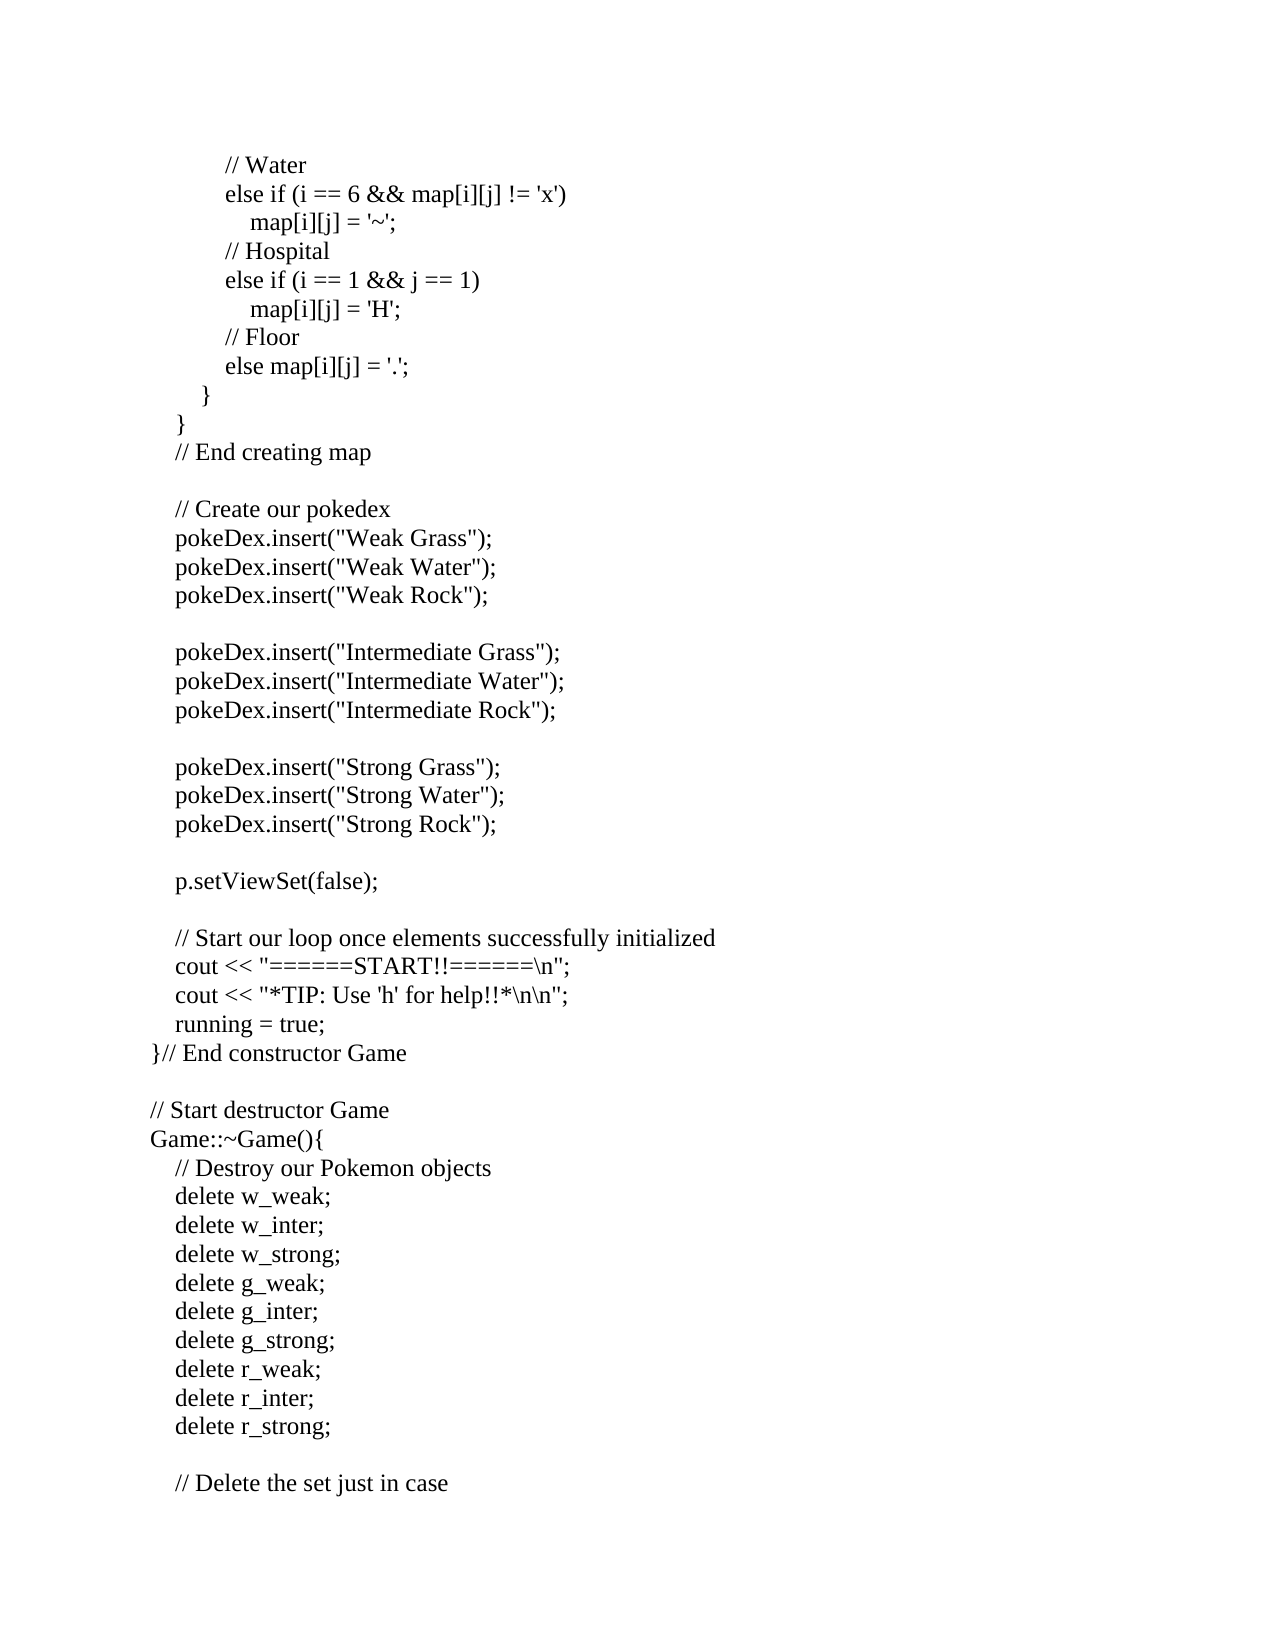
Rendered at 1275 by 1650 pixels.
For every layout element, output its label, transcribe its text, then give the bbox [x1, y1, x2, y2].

text running = true; [150, 1009, 1125, 1038]
text // Hospital [150, 236, 1125, 265]
text // End creating map [150, 437, 1125, 466]
text else if (i == 1 && j == 1) [150, 265, 1125, 294]
text } [150, 409, 1125, 437]
text // Delete the set just in case [150, 1468, 1125, 1497]
text delete w_inter; [150, 1210, 1125, 1239]
text pokeDex.insert("Weak Grass"); [150, 523, 1125, 552]
text // Create our pokedex [150, 494, 1125, 523]
text delete r_weak; [150, 1354, 1125, 1383]
text p.setViewSet(false); [150, 866, 1125, 894]
text // Start destructor Game [150, 1095, 1125, 1124]
text delete r_strong; [150, 1411, 1125, 1440]
text delete g_inter; [150, 1296, 1125, 1325]
text else if (i == 6 && map[i][j] != 'x') [150, 179, 1125, 207]
text // Destroy our Pokemon objects [150, 1153, 1125, 1181]
text }// End constructor Game [150, 1038, 1125, 1066]
text } [150, 380, 1125, 409]
text delete w_strong; [150, 1239, 1125, 1268]
text pokeDex.insert("Strong Water"); [150, 780, 1125, 809]
text map[i][j] = 'H'; [150, 294, 1125, 322]
text pokeDex.insert("Intermediate Water"); [150, 666, 1125, 695]
text delete g_strong; [150, 1325, 1125, 1354]
text else map[i][j] = '.'; [150, 351, 1125, 380]
text pokeDex.insert("Strong Grass"); [150, 752, 1125, 780]
text pokeDex.insert("Intermediate Rock"); [150, 695, 1125, 723]
text pokeDex.insert("Strong Rock"); [150, 809, 1125, 838]
text // Floor [150, 322, 1125, 351]
text pokeDex.insert("Intermediate Grass"); [150, 637, 1125, 666]
text delete g_weak; [150, 1268, 1125, 1296]
text delete r_inter; [150, 1383, 1125, 1411]
text pokeDex.insert("Weak Rock"); [150, 581, 1125, 609]
text cout << "*TIP: Use 'h' for help!!*\n\n"; [150, 980, 1125, 1009]
text map[i][j] = '~'; [150, 207, 1125, 236]
text pokeDex.insert("Weak Water"); [150, 552, 1125, 581]
text Game::~Game(){ [150, 1124, 1125, 1153]
text // Start our loop once elements successfully initialized [150, 923, 1125, 951]
text cout << "======START!!======\n"; [150, 951, 1125, 980]
text // Water [150, 150, 1125, 179]
text delete w_weak; [150, 1181, 1125, 1210]
